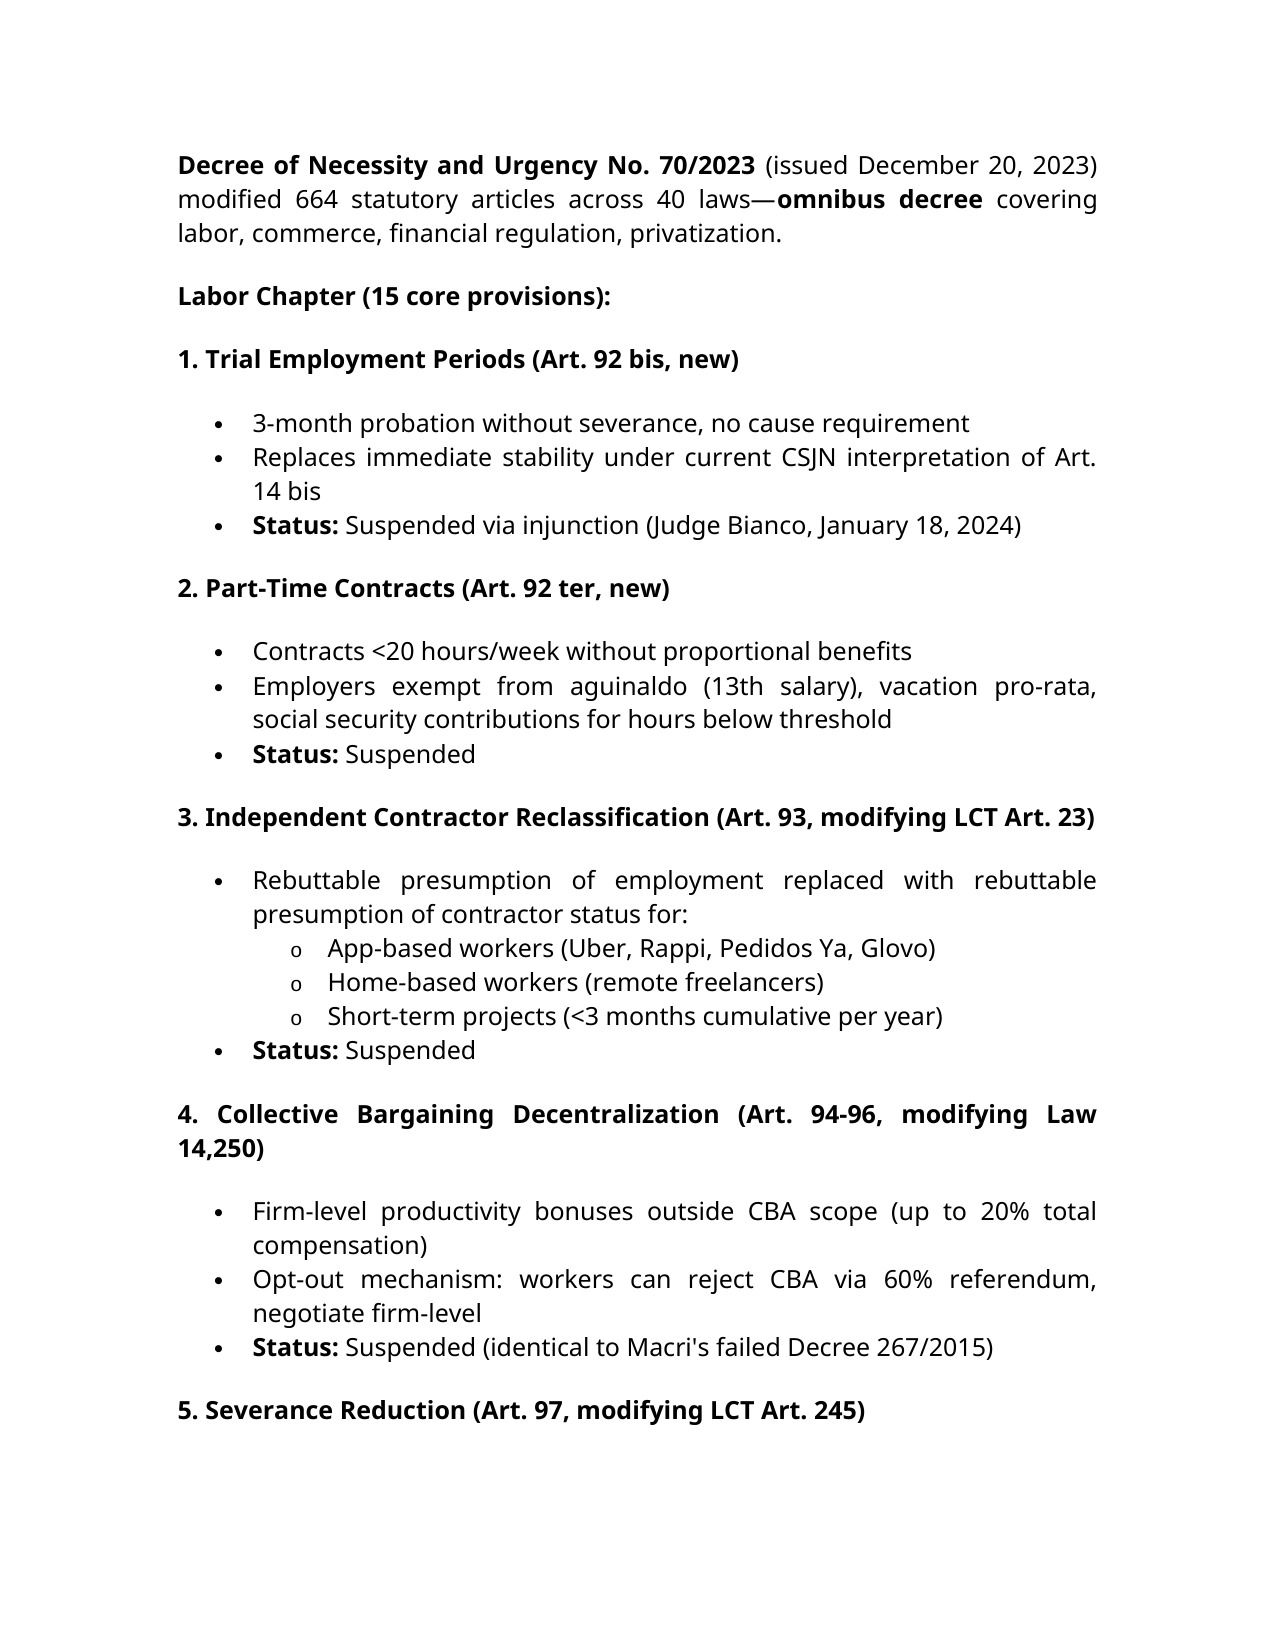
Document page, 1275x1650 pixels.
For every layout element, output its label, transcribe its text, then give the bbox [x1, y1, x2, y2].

text 1. Trial Employment Periods (Art. 92 bis, new) [177, 342, 1098, 376]
list Status: Suspended (identical to Macri's failed Decree 267/2015) [215, 1330, 1098, 1364]
list Home-based workers (remote freelancers) [290, 965, 1098, 999]
list Replaces immediate stability under current CSJN interpretation of Art. 14 bis [215, 439, 1098, 508]
list Contracts <20 hours/week without proportional benefits [215, 634, 1098, 668]
list Status: Suspended via injunction (Judge Bianco, January 18, 2024) [215, 508, 1098, 542]
list Short-term projects (<3 months cumulative per year) [290, 999, 1098, 1033]
list Firm-level productivity bonuses outside CBA scope (up to 20% total compensation) [215, 1193, 1098, 1262]
list App-based workers (Uber, Rappi, Pedidos Ya, Glovo) [290, 931, 1098, 965]
list Employers exempt from aguinaldo (13th salary), vacation pro-rata, social security contributions for hours below threshold [215, 668, 1098, 736]
list 3-month probation without severance, no cause requirement [215, 405, 1098, 439]
list Opt-out mechanism: workers can reject CBA via 60% referendum, negotiate firm-level [215, 1262, 1098, 1330]
list Status: Suspended [215, 736, 1098, 770]
text Decree of Necessity and Urgency No. 70/2023 (issued December 20, 2023) modified 664 statutory articles across 40 laws—omnibus decree covering labor, commerce, financial regulation, privatization. [177, 148, 1098, 250]
list Rebuttable presumption of employment replaced with rebuttable presumption of contractor status for: [215, 863, 1098, 931]
text 5. Severance Reduction (Art. 97, modifying LCT Art. 245) [177, 1393, 1098, 1427]
list Status: Suspended [215, 1033, 1098, 1067]
text 4. Collective Bargaining Decentralization (Art. 94-96, modifying Law 14,250) [177, 1096, 1098, 1164]
text Labor Chapter (15 core provisions): [177, 279, 1098, 313]
text 3. Independent Contractor Reclassification (Art. 93, modifying LCT Art. 23) [177, 799, 1098, 833]
text 2. Part-Time Contracts (Art. 92 ter, new) [177, 571, 1098, 605]
